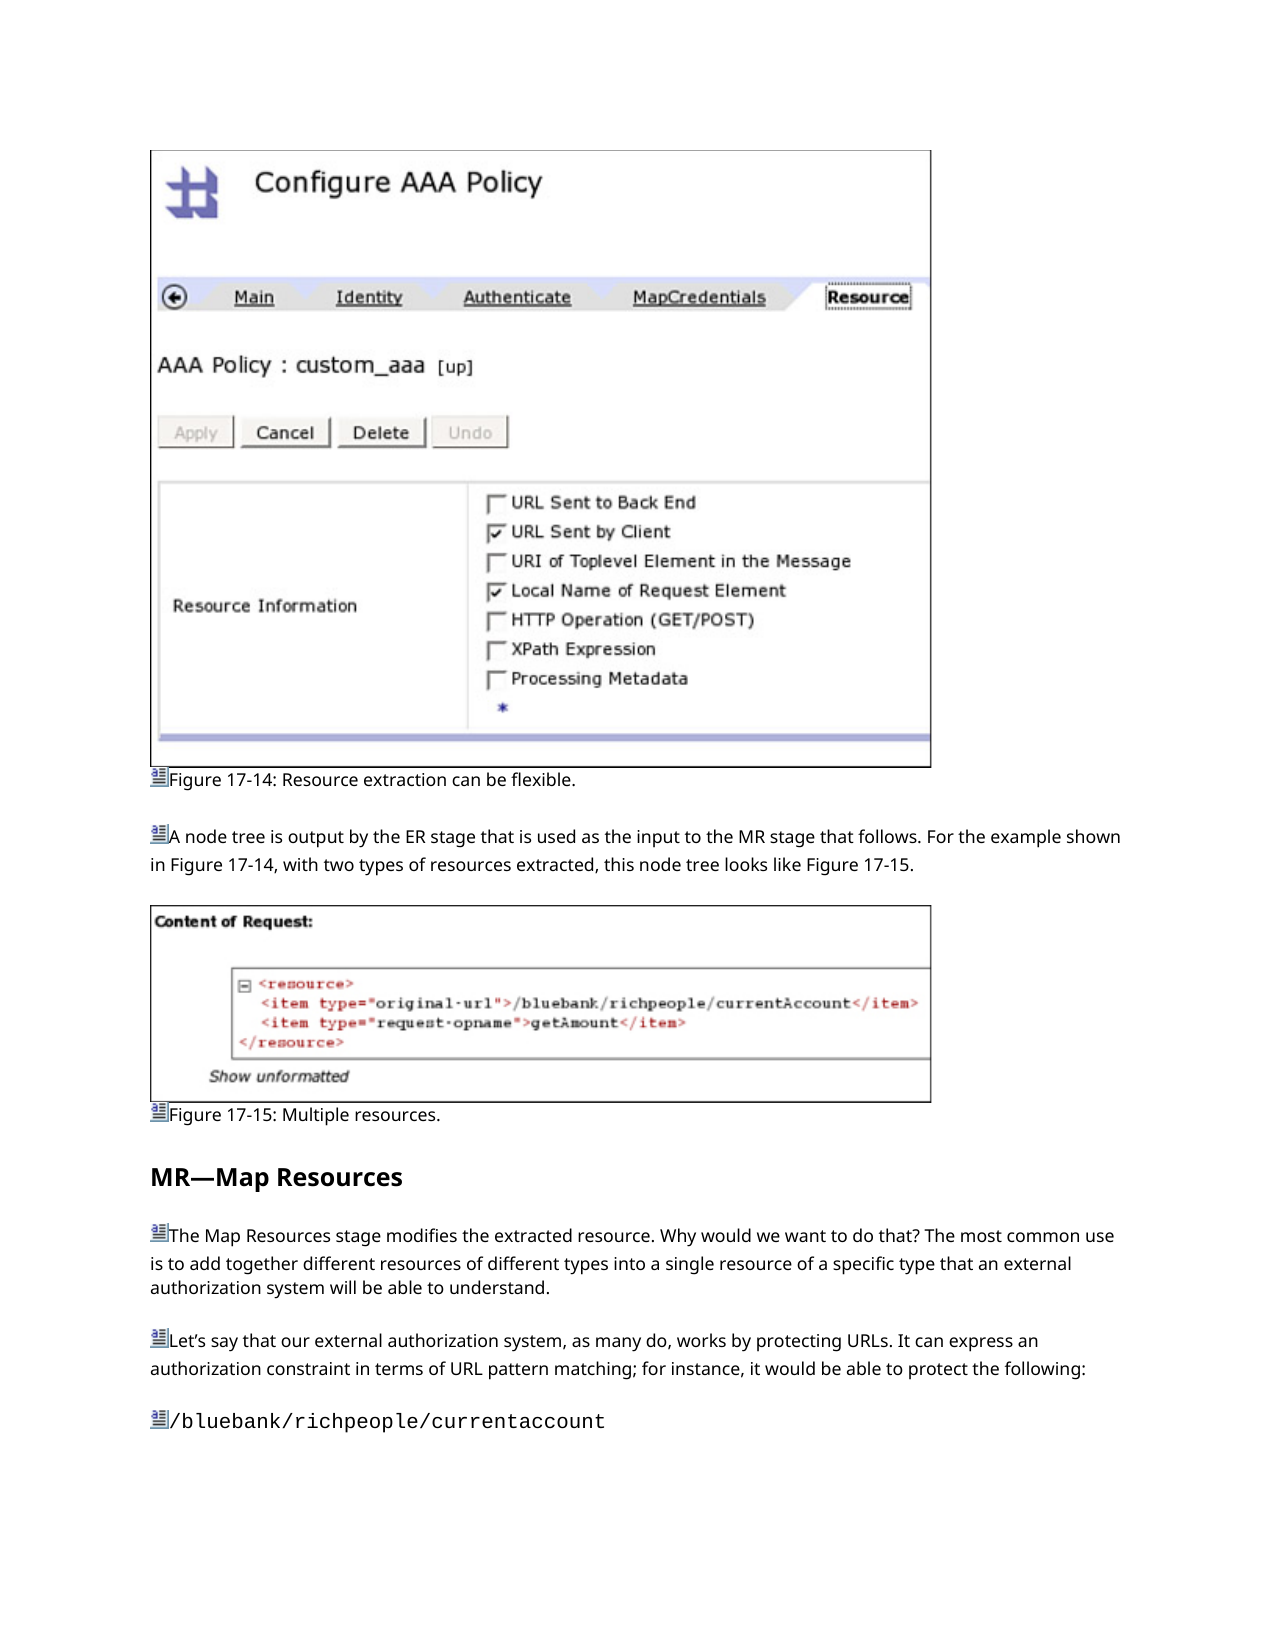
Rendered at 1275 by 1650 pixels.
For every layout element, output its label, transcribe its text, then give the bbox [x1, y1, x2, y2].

picture [150, 150, 932, 787]
text A node tree is output by the ER stage that is used as the input to the MR stage that follows. For the example shown in Figure 17-14, with two types of resources extracted, this node tree looks like Figure 17-15. [150, 824, 1125, 877]
picture [150, 824, 169, 844]
picture [150, 1328, 169, 1348]
picture [150, 1410, 169, 1429]
text /bluebank/richpeople/currentaccount [150, 1410, 1125, 1438]
text The Map Resources stage modifies the extracted resource. Why would we want to do that? The most common use is to add together different resources of different types into a single resource of a specific type that an external authorization system will be able to understand. [150, 1223, 1125, 1299]
text Let’s say that our external authorization system, as many do, works by protecting URLs. It can express an authorization constraint in terms of URL pattern matching; for instance, it would be able to protect the following: [150, 1328, 1125, 1381]
text MR—Map Resources [150, 1160, 1125, 1194]
picture [150, 905, 932, 1122]
picture [150, 1223, 169, 1242]
